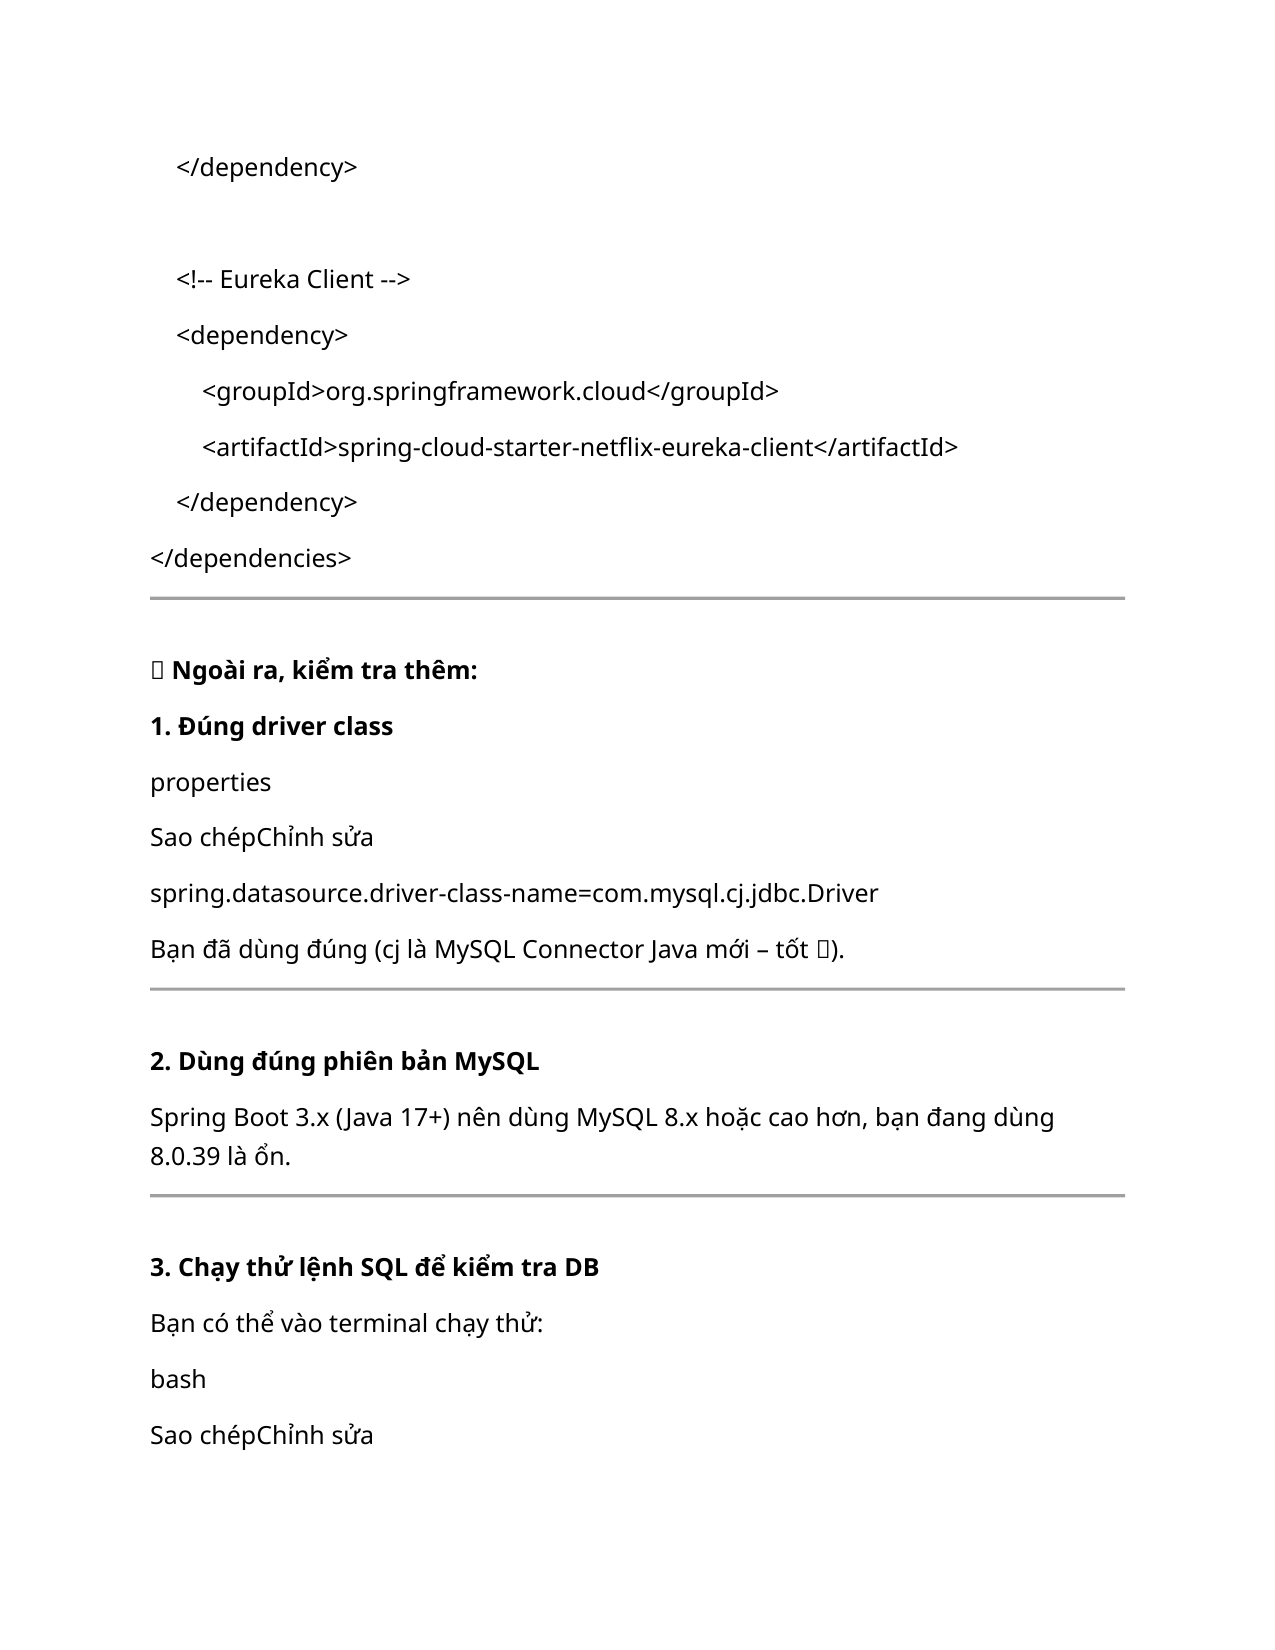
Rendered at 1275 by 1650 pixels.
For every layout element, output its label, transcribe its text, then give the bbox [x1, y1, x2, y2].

text Spring Boot 3.x (Java 17+) nên dùng MySQL 8.x hoặc cao hơn, bạn đang dùng 8.0.39 là ổn. [150, 1099, 1125, 1172]
text <groupId>org.springframework.cloud</groupId> [150, 373, 1125, 407]
text <!-- Eureka Client --> [150, 262, 1125, 296]
text Sao chépChỉnh sửa [150, 1417, 1125, 1452]
text Sao chépChỉnh sửa [150, 820, 1125, 854]
text </dependencies> [150, 541, 1125, 575]
text <dependency> [150, 317, 1125, 352]
text 3. Chạy thử lệnh SQL để kiểm tra DB [150, 1250, 1125, 1284]
text ✅ Ngoài ra, kiểm tra thêm: [150, 652, 1125, 687]
text Bạn đã dùng đúng (cj là MySQL Connector Java mới – tốt ✅). [150, 932, 1125, 966]
text spring.datasource.driver-class-name=com.mysql.cj.jdbc.Driver [150, 876, 1125, 910]
text </dependency> [150, 150, 1125, 184]
text </dependency> [150, 485, 1125, 519]
text Bạn có thể vào terminal chạy thử: [150, 1306, 1125, 1340]
text properties [150, 764, 1125, 798]
text bash [150, 1362, 1125, 1396]
text 2. Dùng đúng phiên bản MySQL [150, 1043, 1125, 1077]
text <artifactId>spring-cloud-starter-netflix-eureka-client</artifactId> [150, 429, 1125, 463]
text 1. Đúng driver class [150, 708, 1125, 742]
